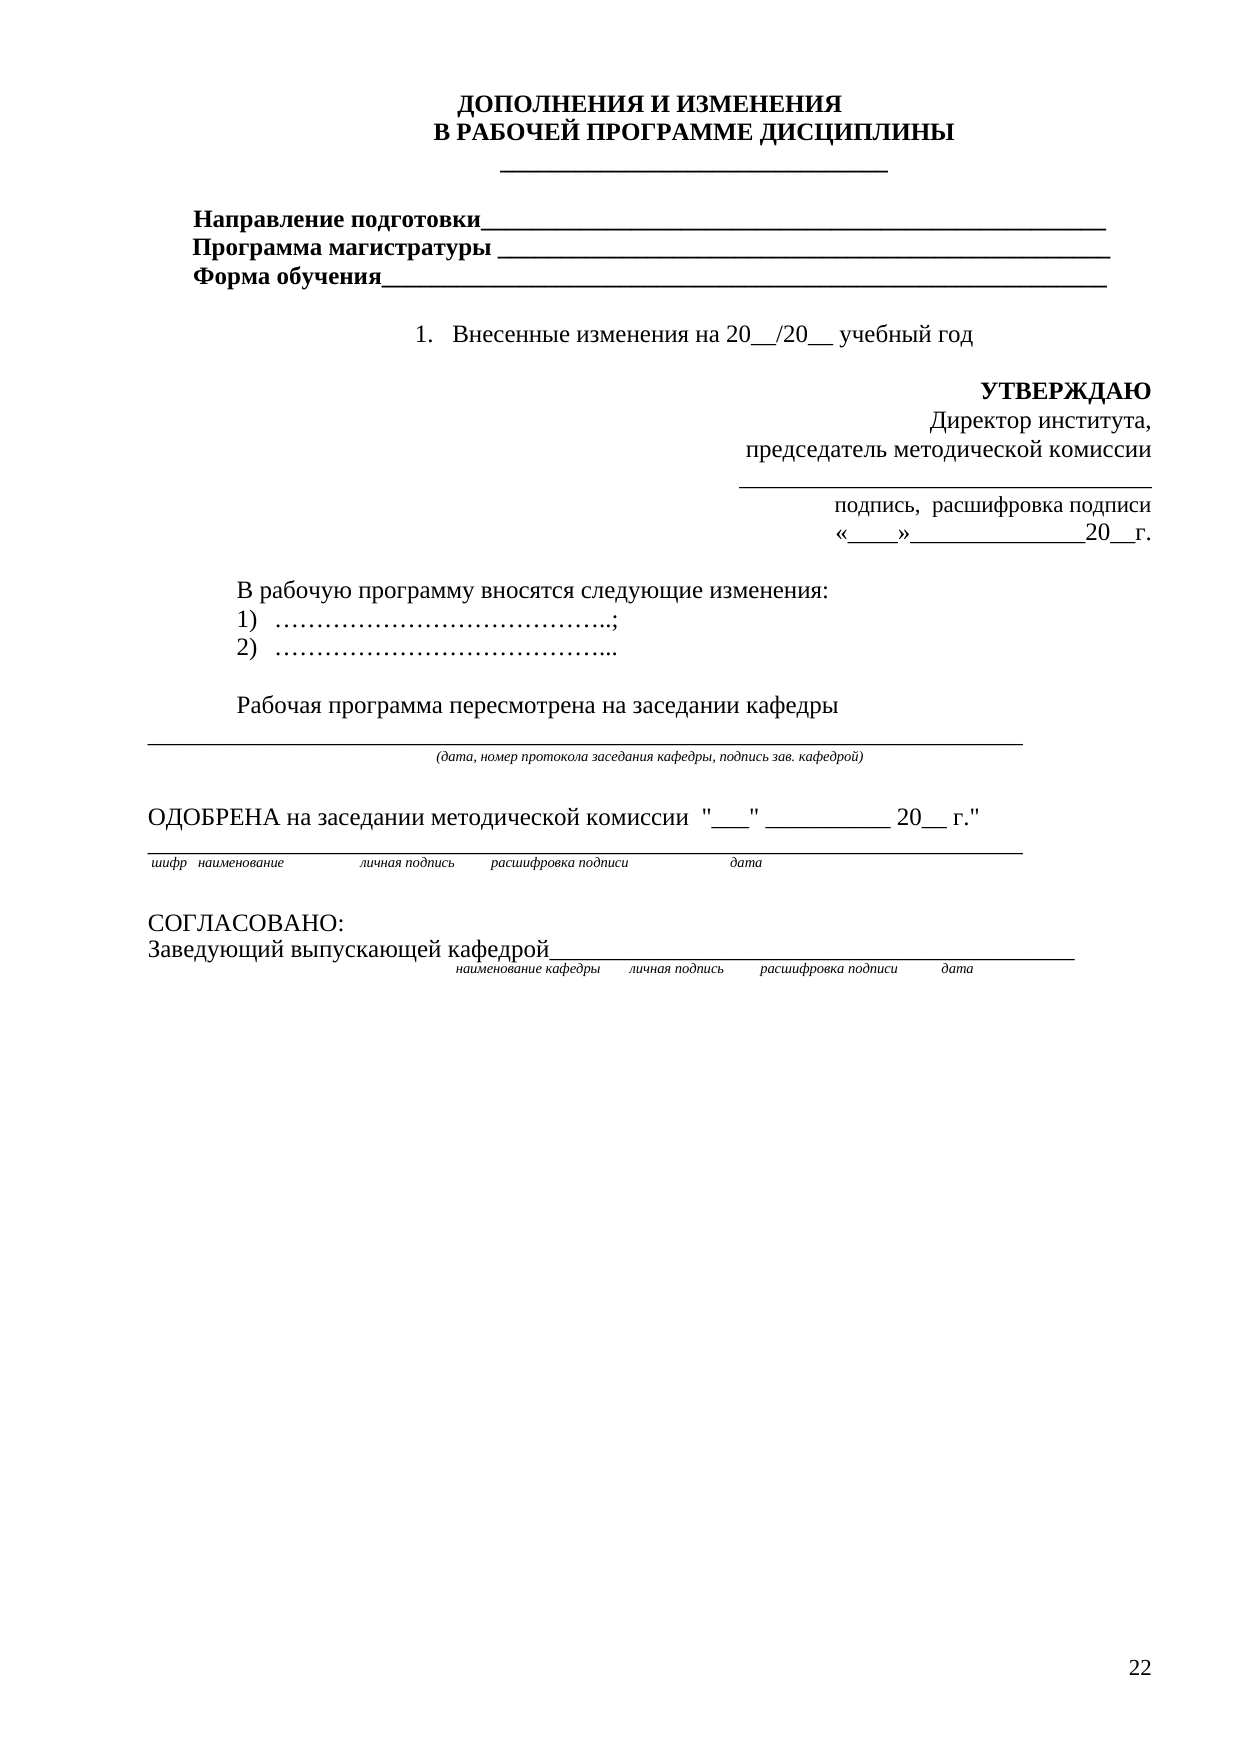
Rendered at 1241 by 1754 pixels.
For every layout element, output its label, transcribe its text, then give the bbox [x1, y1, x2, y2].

text В рабочую программу вносятся следующие изменения: [148, 575, 1152, 604]
list …………………………………..; [236, 604, 1152, 632]
text ______________________________________________________________________ [148, 831, 1152, 857]
text ОДОБРЕНА на заседании методической комиссии "___" __________ 20__ г." [148, 805, 1159, 831]
text председатель методической комиссии [148, 434, 1152, 462]
text _________________________________ [148, 462, 1152, 491]
list Внесенные изменения на 20__/20__ учебный год [236, 319, 1152, 347]
text Директор института, [148, 405, 1152, 434]
list …………………………………... [236, 632, 1152, 661]
text наименование кафедры личная подпись расшифровка подписи дата [148, 963, 1159, 989]
text УТВЕРЖДАЮ [148, 376, 1152, 405]
text Направление подготовки__________________________________________________ [148, 204, 1152, 232]
text Программа магистратуры _________________________________________________ [148, 232, 1152, 261]
text ДОПОЛНЕНИЯ И ИЗМЕНЕНИЯ [148, 89, 1152, 117]
text _______________________________ [148, 146, 1152, 175]
text подпись, расшифровка подписи [148, 491, 1152, 517]
text Рабочая программа пересмотрена на заседании кафедры ______________________________________________________________________ [148, 690, 1152, 747]
text «____»______________20__г. [148, 517, 1152, 546]
text (дата, номер протокола заседания кафедры, подпись зав. кафедрой) [148, 747, 1152, 776]
text СОГЛАСОВАНО: [148, 911, 1159, 937]
text шифр наименование личная подпись расшифровка подписи дата [148, 857, 1152, 882]
text Форма обучения__________________________________________________________ [148, 261, 1152, 290]
text В РАБОЧЕЙ ПРОГРАММЕ ДИСЦИПЛИНЫ [148, 117, 1152, 146]
text Заведующий выпускающей кафедрой__________________________________________ [148, 937, 1159, 963]
